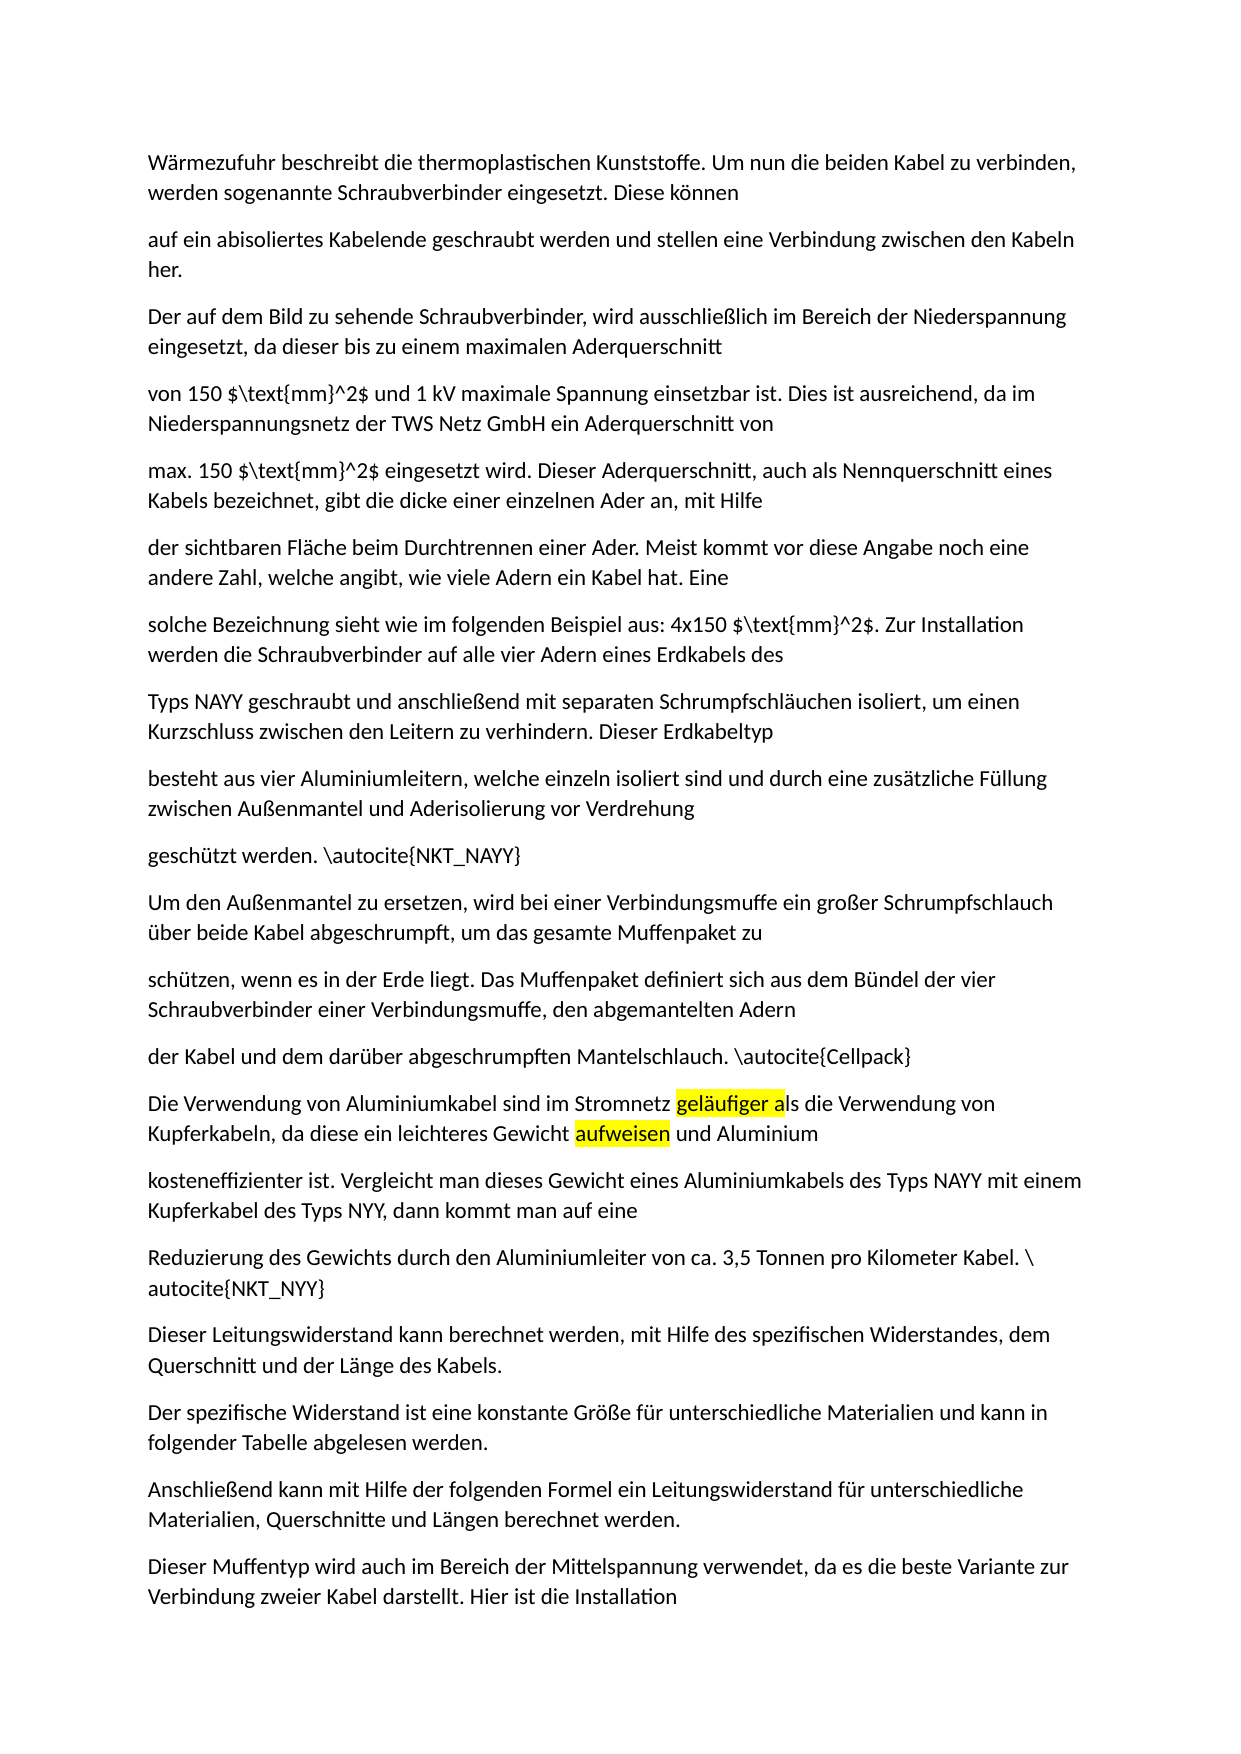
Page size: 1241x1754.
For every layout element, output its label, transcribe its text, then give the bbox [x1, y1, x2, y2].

text Typs NAYY geschraubt und anschließend mit separaten Schrumpfschläuchen isoliert, um einen Kurzschluss zwischen den Leitern zu verhindern. Dieser Erdkabeltyp [148, 687, 1093, 745]
text auf ein abisoliertes Kabelende geschraubt werden und stellen eine Verbindung zwischen den Kabeln her. [148, 225, 1093, 283]
text Wärmezufuhr beschreibt die thermoplastischen Kunststoffe. Um nun die beiden Kabel zu verbinden, werden sogenannte Schraubverbinder eingesetzt. Diese können [148, 148, 1093, 206]
text Der auf dem Bild zu sehende Schraubverbinder, wird ausschließlich im Bereich der Niederspannung eingesetzt, da dieser bis zu einem maximalen Aderquerschnitt [148, 302, 1093, 360]
text besteht aus vier Aluminiumleitern, welche einzeln isoliert sind und durch eine zusätzliche Füllung zwischen Außenmantel und Aderisolierung vor Verdrehung [148, 764, 1093, 822]
text Um den Außenmantel zu ersetzen, wird bei einer Verbindungsmuffe ein großer Schrumpfschlauch über beide Kabel abgeschrumpft, um das gesamte Muffenpaket zu [148, 888, 1093, 946]
text Die Verwendung von Aluminiumkabel sind im Stromnetz geläufiger als die Verwendung von Kupferkabeln, da diese ein leichteres Gewicht aufweisen und Aluminium [148, 1089, 1093, 1147]
text Dieser Muffentyp wird auch im Bereich der Mittelspannung verwendet, da es die beste Variante zur Verbindung zweier Kabel darstellt. Hier ist die Installation [148, 1552, 1093, 1610]
text max. 150 $\text{mm}^2$ eingesetzt wird. Dieser Aderquerschnitt, auch als Nennquerschnitt eines Kabels bezeichnet, gibt die dicke einer einzelnen Ader an, mit Hilfe [148, 456, 1093, 514]
text geschützt werden. \autocite{NKT_NAYY} [148, 841, 1093, 869]
text Der spezifische Widerstand ist eine konstante Größe für unterschiedliche Materialien und kann in folgender Tabelle abgelesen werden. [148, 1398, 1093, 1456]
text solche Bezeichnung sieht wie im folgenden Beispiel aus: 4x150 $\text{mm}^2$. Zur Installation werden die Schraubverbinder auf alle vier Adern eines Erdkabels des [148, 610, 1093, 668]
text schützen, wenn es in der Erde liegt. Das Muffenpaket definiert sich aus dem Bündel der vier Schraubverbinder einer Verbindungsmuffe, den abgemantelten Adern [148, 965, 1093, 1023]
text Reduzierung des Gewichts durch den Aluminiumleiter von ca. 3,5 Tonnen pro Kilometer Kabel. \autocite{NKT_NYY} [148, 1243, 1093, 1302]
text Dieser Leitungswiderstand kann berechnet werden, mit Hilfe des spezifischen Widerstandes, dem Querschnitt und der Länge des Kabels. [148, 1321, 1093, 1379]
text von 150 $\text{mm}^2$ und 1 kV maximale Spannung einsetzbar ist. Dies ist ausreichend, da im Niederspannungsnetz der TWS Netz GmbH ein Aderquerschnitt von [148, 379, 1093, 437]
text der sichtbaren Fläche beim Durchtrennen einer Ader. Meist kommt vor diese Angabe noch eine andere Zahl, welche angibt, wie viele Adern ein Kabel hat. Eine [148, 533, 1093, 591]
text der Kabel und dem darüber abgeschrumpften Mantelschlauch. \autocite{Cellpack} [148, 1042, 1093, 1070]
text Anschließend kann mit Hilfe der folgenden Formel ein Leitungswiderstand für unterschiedliche Materialien, Querschnitte und Längen berechnet werden. [148, 1475, 1093, 1533]
text kosteneffizienter ist. Vergleicht man dieses Gewicht eines Aluminiumkabels des Typs NAYY mit einem Kupferkabel des Typs NYY, dann kommt man auf eine [148, 1166, 1093, 1224]
